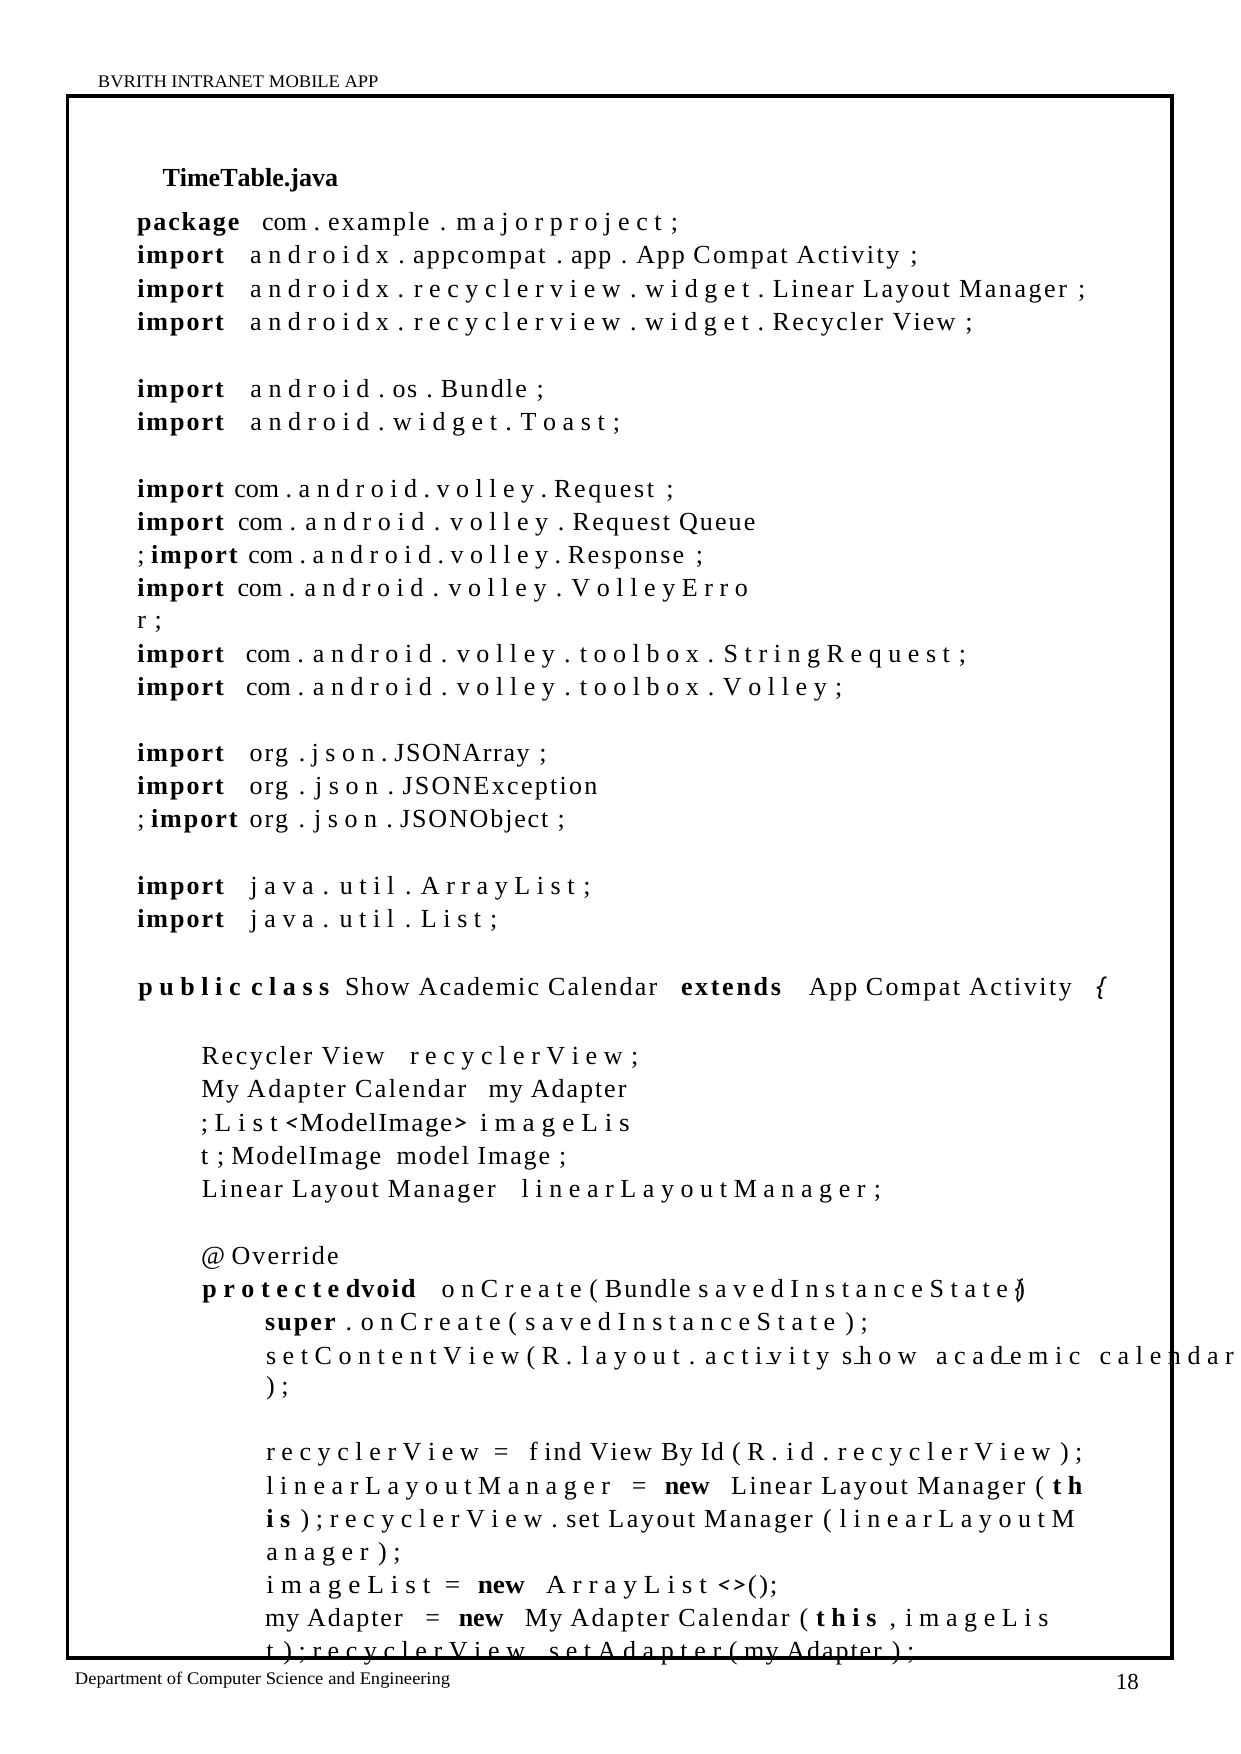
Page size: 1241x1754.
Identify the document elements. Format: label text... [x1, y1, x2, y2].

text import j a v a . u t i l . L i s t ; [137, 903, 1240, 933]
text import a n d r o i d . os . Bundle ; [137, 373, 1240, 403]
text package com . example . m a j o r p r o j e c t ; [137, 206, 1240, 236]
text i m a g e L i s t = new A r r a y L i s t <>(); [266, 1568, 1240, 1600]
text import a n d r o i d x . appcompat . app . App Compat Activity ; [137, 239, 1240, 269]
text My Adapter Calendar my Adapter ; L i s t <ModelImage> i m a g e L i s t ; ModelImage model Image ; [201, 1073, 642, 1170]
subtitle TimeTable.java [162, 162, 1240, 192]
text p r o t e c t e d void o n C r e a t e ( Bundle s a v e d I n s t a n c e S t a t e ) [202, 1273, 1240, 1303]
text p u b l i c c l a s s Show Academic Calendar extends App Compat Activity { [138, 968, 1240, 1003]
text import a n d r o i d x . r e c y c l e r v i e w . w i d g e t . Recycler View ; [137, 306, 1240, 336]
text import j a v a . u t i l . A r r a y L i s t ; [137, 870, 1240, 900]
text import com . a n d r o i d . v o l l e y . t o o l b o x . S t r i n g R e q u e s t ; [137, 638, 1240, 668]
text import com . a n d r o i d . v o l l e y . t o o l b o x . V o l l e y ; [137, 671, 1240, 701]
text import org . j s o n . JSONArray ; import org . j s o n . JSONException ; import org . j s o n . JSONObject ; [137, 737, 610, 833]
text Recycler View r e c y c l e r V i e w ; [201, 1040, 1240, 1070]
text r e c y c l e r V i e w = f ind View By Id ( R . i d . r e c y c l e r V i e w ) ; [266, 1436, 1240, 1466]
text l i n e a r L a y o u t M a n a g e r = new Linear Layout Manager ( t h i s ) ; r e c y c l e r V i e w . set Layout Manager ( l i n e a r L a y o u t M a n a g e r ) ; [266, 1470, 1091, 1566]
text import a n d r o i d . w i d g e t . T o a s t ; [137, 406, 1240, 436]
text s e t C o n t e n t V i e w ( R . l a y o u t . a c t i v i t y s h o w a c a d e m i c c a l e n d a r ) ; [266, 1340, 1240, 1400]
text import com . a n d r o i d . v o l l e y . Request ; import com . a n d r o i d . v o l l e y . Request Queue ; import com . a n d r o i d . v o l l e y . Response ; import com . a n d r o i d . v o l l e y . V o l l e y E r r o r ; [137, 473, 756, 634]
text import a n d r o i d x . r e c y c l e r v i e w . w i d g e t . Linear Layout Manager ; [137, 273, 1240, 303]
text my Adapter = new My Adapter Calendar ( t h i s , i m a g e L i s t ) ; r e c y c l e r V i e w . s e t A d a p t e r ( my Adapter ) ; [265, 1602, 1060, 1665]
text Linear Layout Manager l i n e a r L a y o u t M a n a g e r ; [202, 1173, 1240, 1203]
text @ Override [201, 1240, 1240, 1270]
text super . o n C r e a t e ( s a v e d I n s t a n c e S t a t e ) ; [265, 1306, 1240, 1336]
